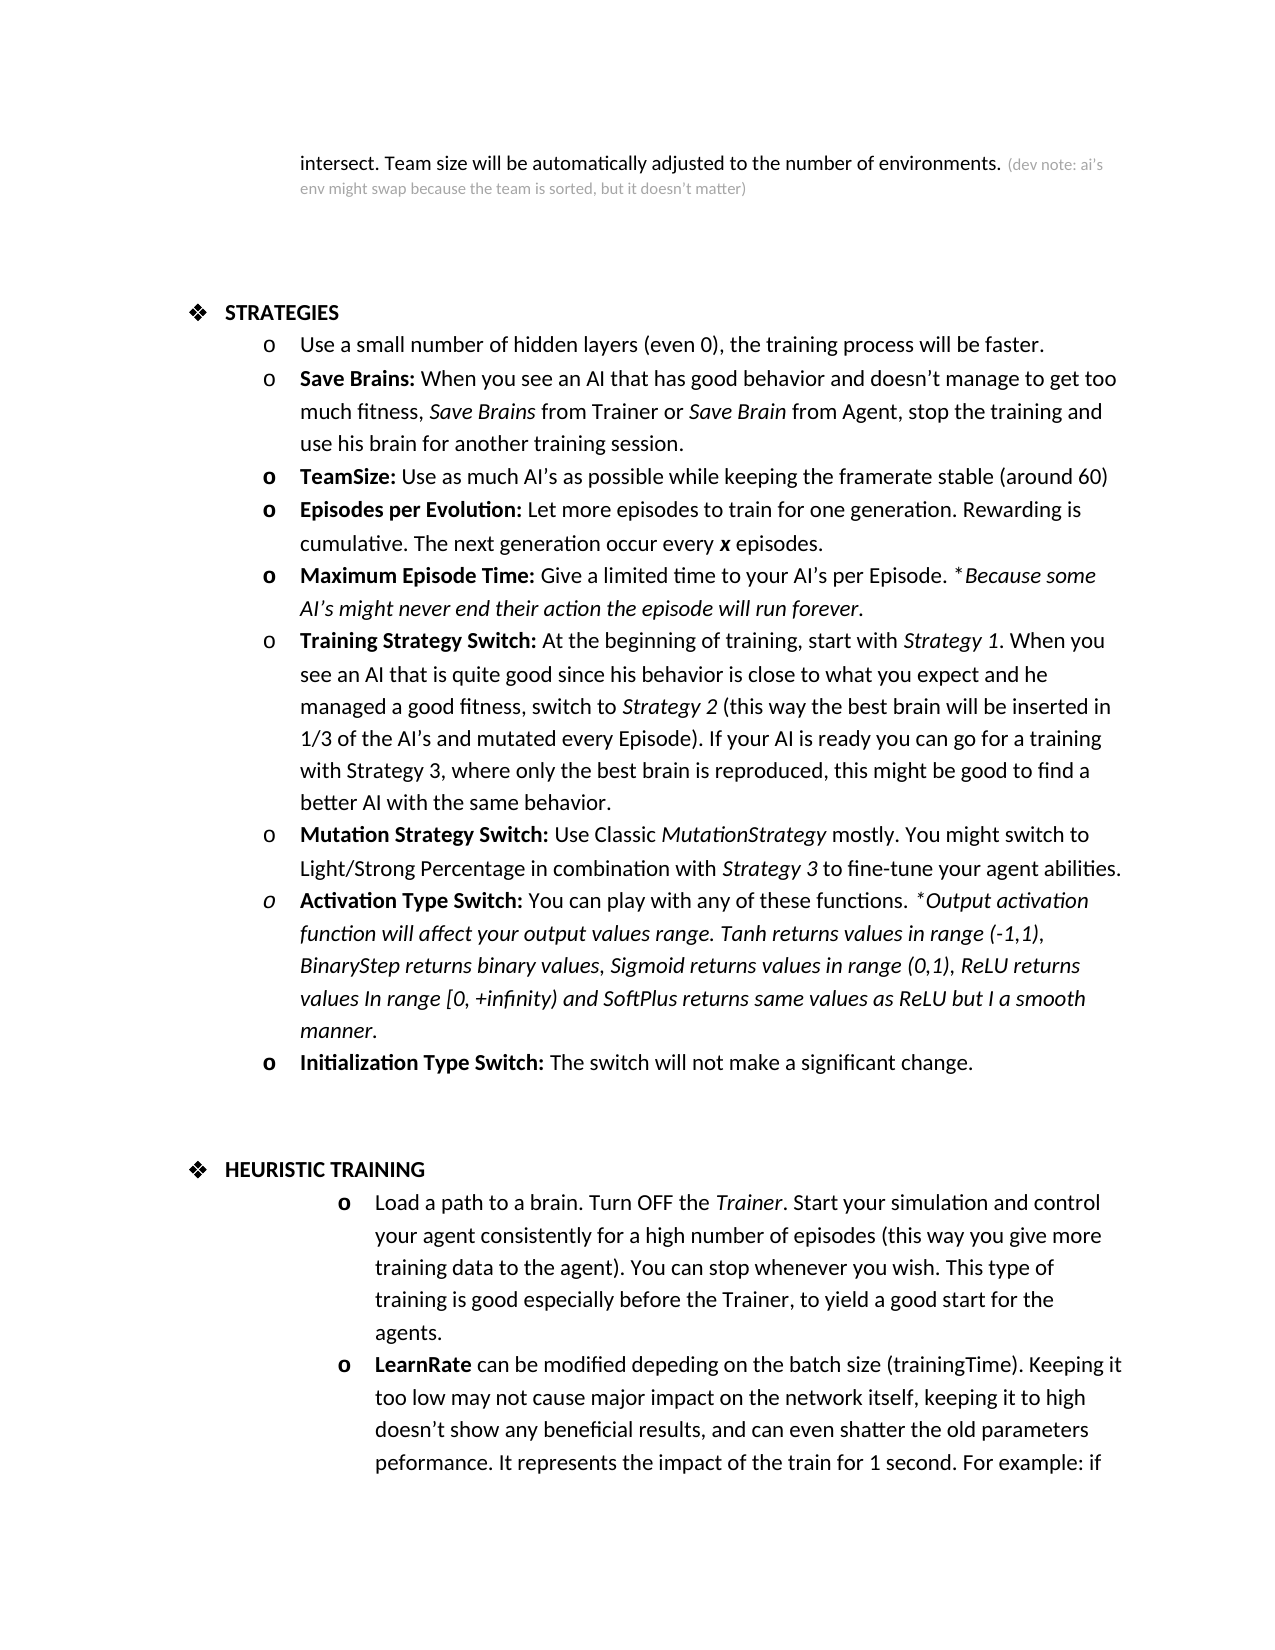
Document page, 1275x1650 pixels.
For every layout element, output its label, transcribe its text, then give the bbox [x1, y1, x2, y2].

list Episodes per Evolution: Let more episodes to train for one generation. Rewarding is cumulative. The next generation occur every x episodes. [262, 495, 1125, 557]
list TeamSize: Use as much AI’s as possible while keeping the framerate stable (around 60) [262, 462, 1125, 491]
list Maximum Episode Time: Give a limited time to your AI’s per Episode. *Because some AI’s might never end their action the episode will run forever. [262, 561, 1125, 622]
list Load a path to a brain. Turn OFF the Trainer. Start your simulation and control your agent consistently for a high number of episodes (this way you give more training data to the agent). You can stop whenever you wish. This type of training is good especially before the Trainer, to yield a good start for the agents. [337, 1188, 1125, 1346]
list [262, 150, 1125, 199]
list Activation Type Switch: You can play with any of these functions. *Output activation function will affect your output values range. Tanh returns values in range (-1,1), BinaryStep returns binary values, Sigmoid returns values in range (0,1), ReLU returns values In range [0, +infinity) and SoftPlus returns same values as ReLU but I a smooth manner. [262, 886, 1125, 1044]
list HEURISTIC TRAINING [187, 1156, 1125, 1184]
list Mutation Strategy Switch: Use Classic MutationStrategy mostly. You might switch to Light/Strong Percentage in combination with Strategy 3 to fine-tune your agent abilities. [262, 821, 1125, 882]
list Save Brains: When you see an AI that has good behavior and doesn’t manage to get too much fitness, Save Brains from Trainer or Save Brain from Agent, stop the training and use his brain for another training session. [262, 364, 1125, 458]
list STRATEGIES [187, 298, 1125, 326]
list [337, 1350, 1125, 1476]
list Initialization Type Switch: The switch will not make a significant change. [262, 1048, 1125, 1077]
list Training Strategy Switch: At the beginning of training, start with Strategy 1. When you see an AI that is quite good since his behavior is close to what you expect and he managed a good fitness, switch to Strategy 2 (this way the best brain will be inserted in 1/3 of the AI’s and mutated every Episode). If your AI is ready you can go for a training with Strategy 3, where only the best brain is reproduced, this might be good to find a better AI with the same behavior. [262, 626, 1125, 816]
list Use a small number of hidden layers (even 0), the training process will be faster. [262, 331, 1125, 360]
